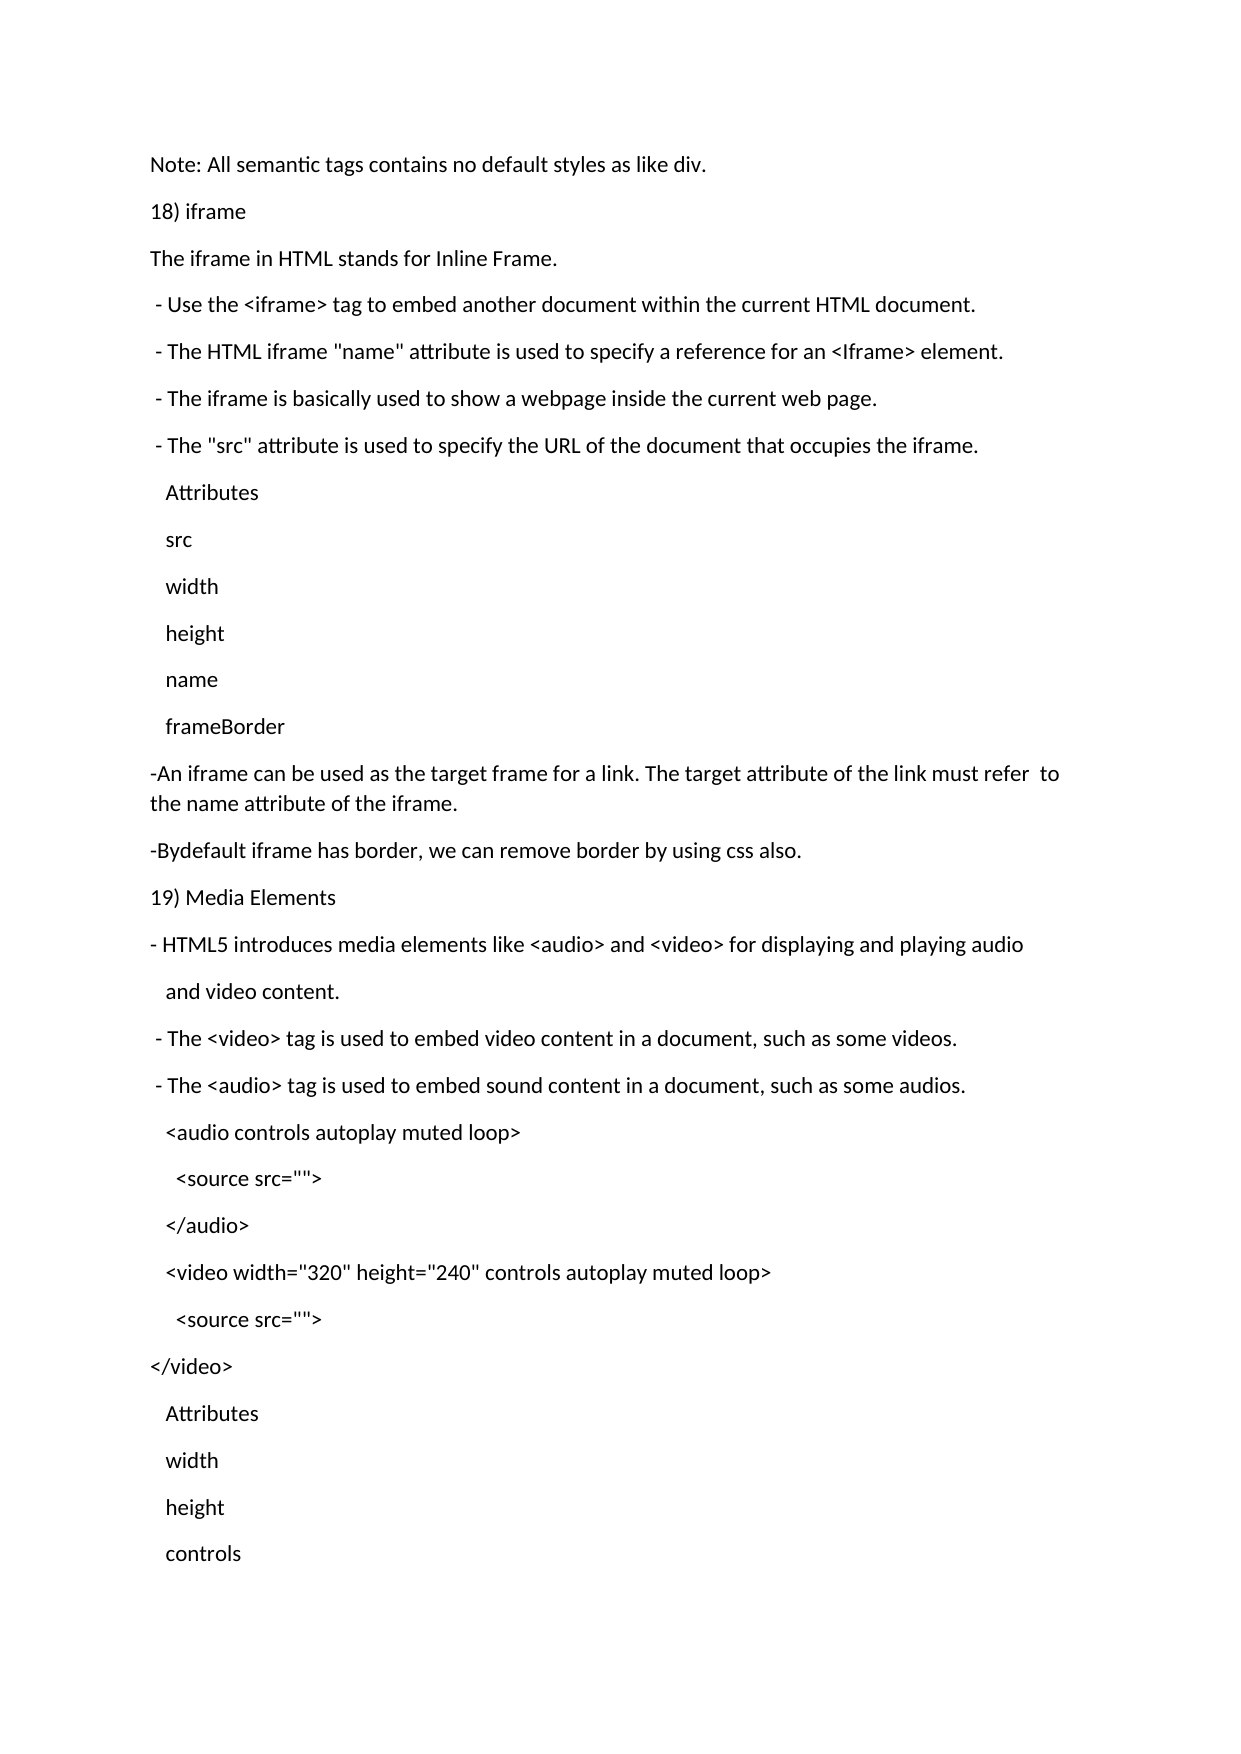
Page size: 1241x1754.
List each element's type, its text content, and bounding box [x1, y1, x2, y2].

text <audio controls autoplay muted loop> [150, 1118, 1090, 1146]
text frameBorder [150, 712, 1090, 741]
text width [150, 1446, 1090, 1474]
text - Use the <iframe> tag to embed another document within the current HTML document. [150, 291, 1090, 319]
text <video width="320" height="240" controls autoplay muted loop> [150, 1258, 1090, 1286]
text controls [150, 1539, 1090, 1568]
text <source src=""> [150, 1164, 1090, 1193]
text 19) Media Elements [150, 883, 1090, 911]
text </video> [150, 1352, 1090, 1380]
text width [150, 572, 1090, 600]
text -An iframe can be used as the target frame for a link. The target attribute of the link must refer to the name attribute of the iframe. [150, 759, 1090, 818]
text and video content. [150, 977, 1090, 1005]
text height [150, 619, 1090, 647]
text <source src=""> [150, 1305, 1090, 1333]
text - The "src" attribute is used to specify the URL of the document that occupies the iframe. [150, 431, 1090, 459]
text src [150, 525, 1090, 553]
text Note: All semantic tags contains no default styles as like div. [150, 150, 1090, 178]
text - The <audio> tag is used to embed sound content in a document, such as some audios. [150, 1071, 1090, 1099]
text - The <video> tag is used to embed video content in a document, such as some videos. [150, 1024, 1090, 1052]
text Attributes [150, 478, 1090, 506]
text -Bydefault iframe has border, we can remove border by using css also. [150, 836, 1090, 864]
text - HTML5 introduces media elements like <audio> and <video> for displaying and playing audio [150, 930, 1090, 958]
text </audio> [150, 1211, 1090, 1239]
text 18) iframe [150, 197, 1090, 225]
text The iframe in HTML stands for Inline Frame. [150, 244, 1090, 272]
text name [150, 666, 1090, 694]
text height [150, 1493, 1090, 1521]
text - The HTML iframe "name" attribute is used to specify a reference for an <Iframe> element. [150, 337, 1090, 366]
text - The iframe is basically used to show a webpage inside the current web page. [150, 384, 1090, 412]
text Attributes [150, 1399, 1090, 1427]
